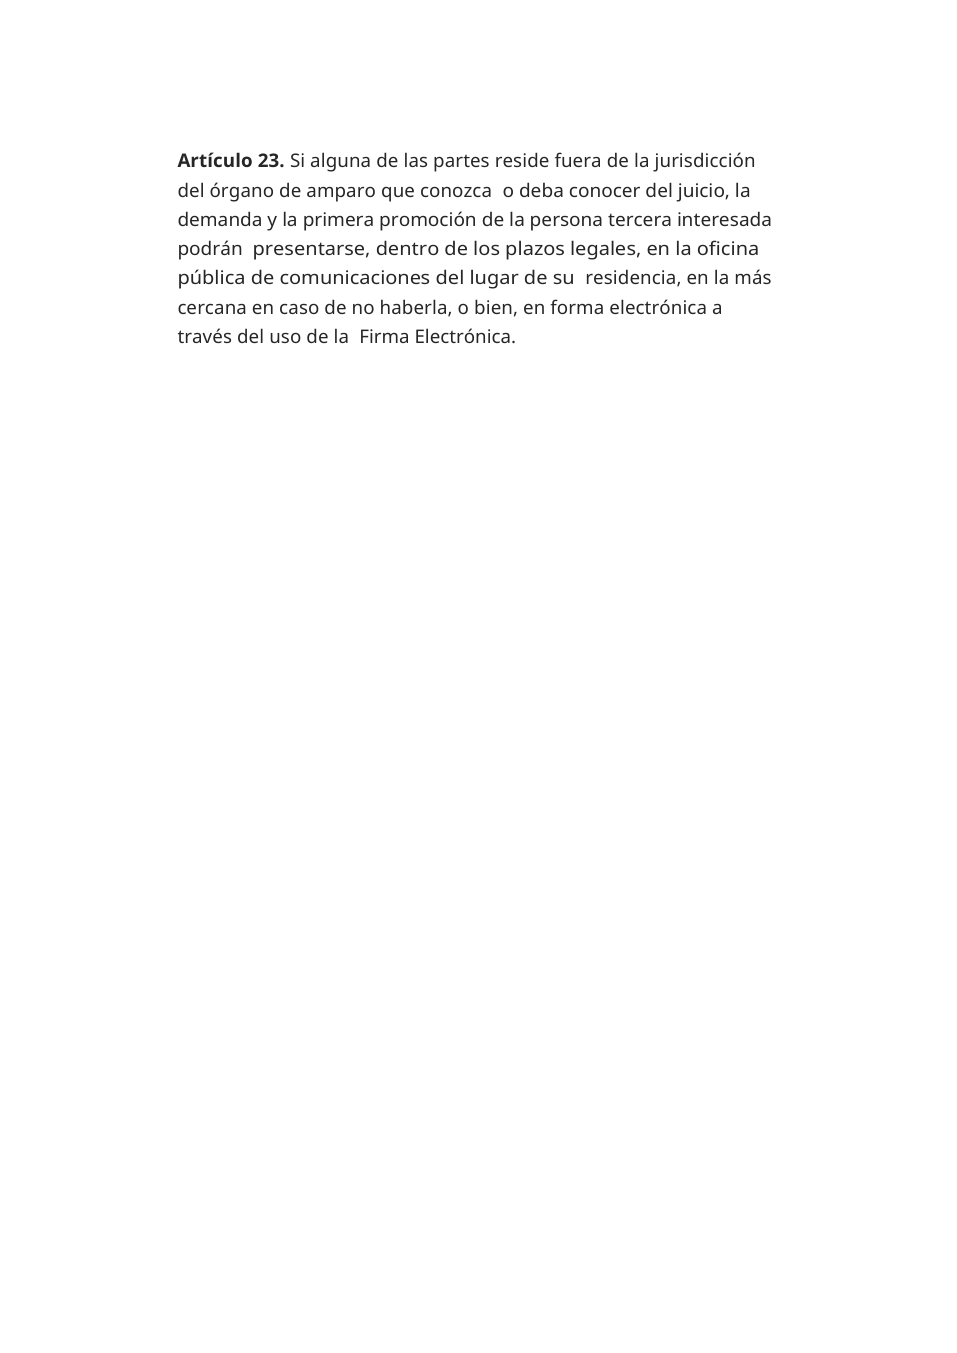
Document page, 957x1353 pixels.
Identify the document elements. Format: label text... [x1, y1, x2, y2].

text Artículo 23. Si alguna de las partes reside fuera de la jurisdicción del órgano de amparo que conozca o deba conocer del juicio, la demanda y la primera promoción de la persona tercera interesada podrán presentarse, dentro de los plazos legales, en la oficina pública de comunicaciones del lugar de su residencia, en la más cercana en caso de no haberla, o bien, en forma electrónica a través del uso de la Firma Electrónica. [177, 148, 779, 349]
